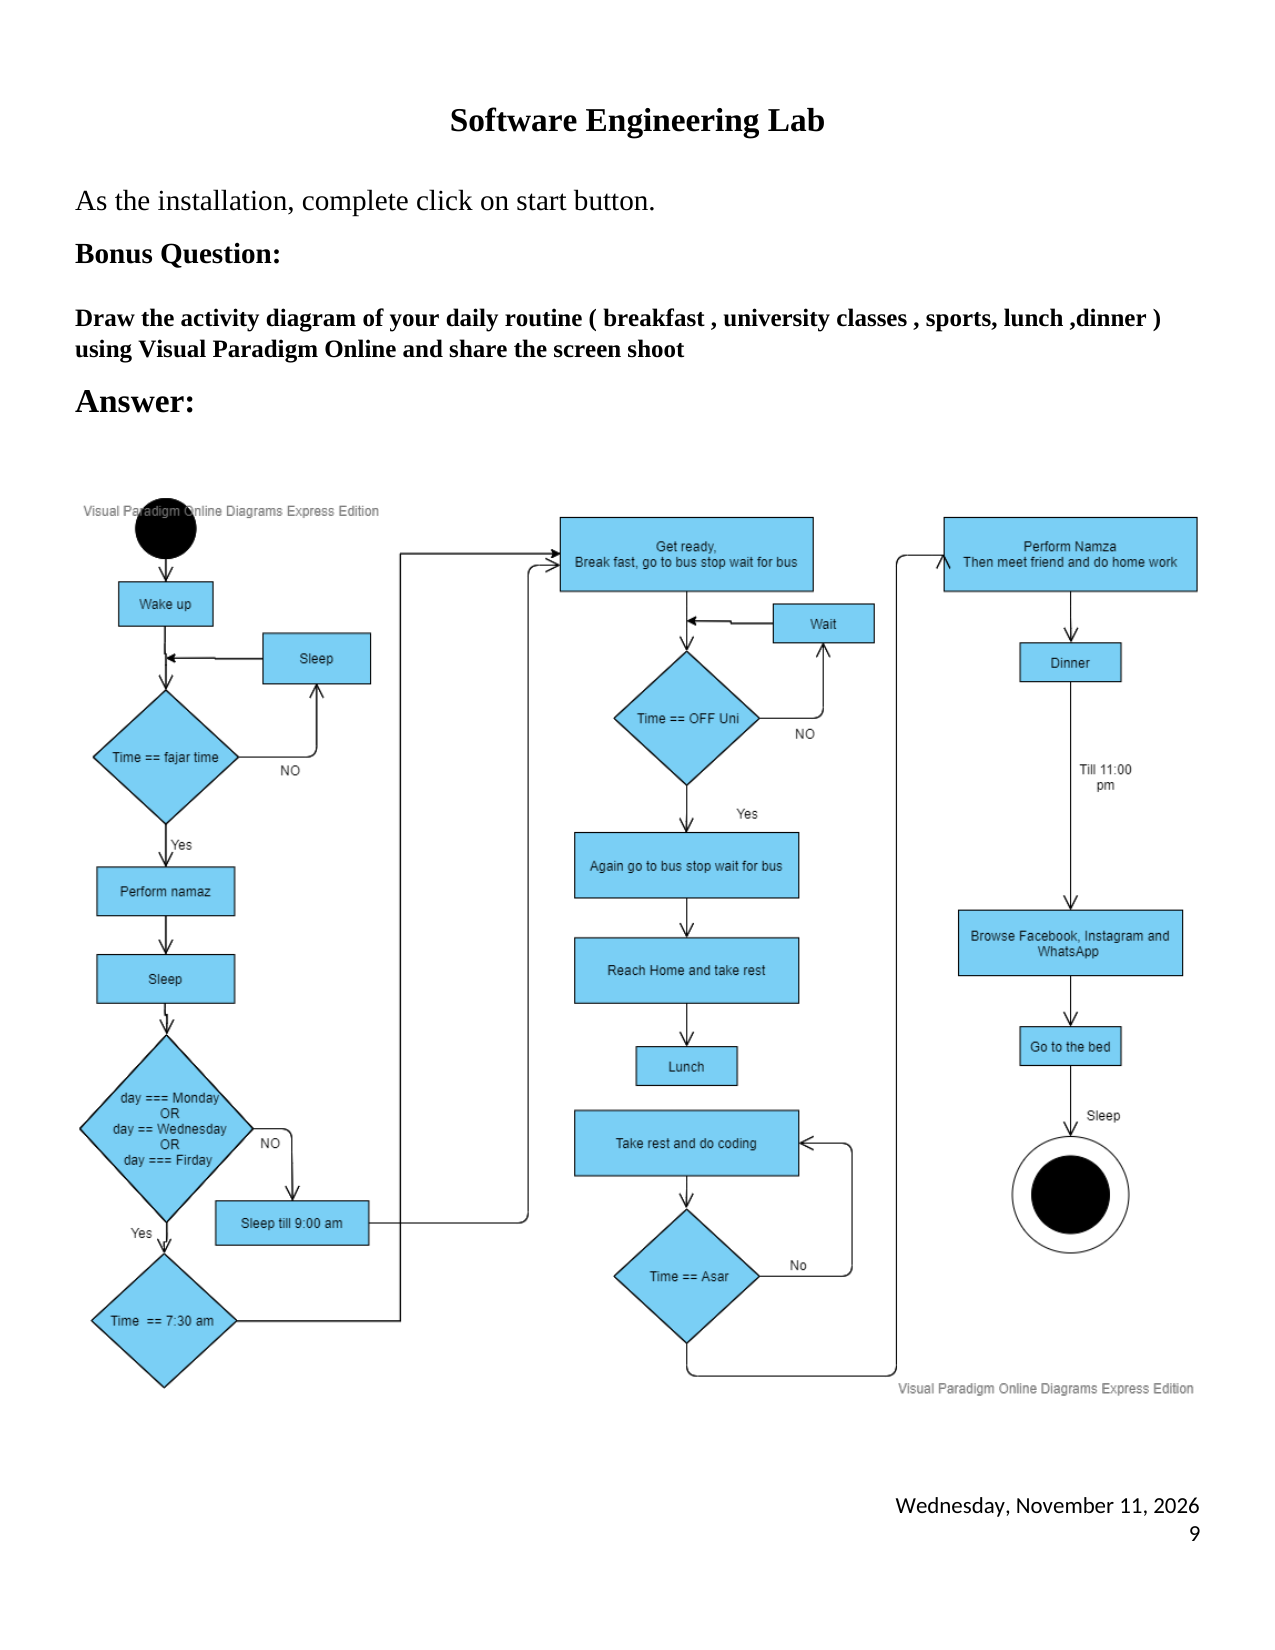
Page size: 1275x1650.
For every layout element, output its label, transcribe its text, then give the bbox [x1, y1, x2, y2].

text As the installation, complete click on start button. [75, 183, 1200, 217]
text Answer: [75, 382, 1200, 420]
picture [75, 497, 1200, 1400]
text Draw the activity diagram of your daily routine ( breakfast , university classes , sports, lunch ,dinner ) using Visual Paradigm Online and share the screen shoot [75, 303, 1200, 363]
text Bonus Question: [75, 236, 1200, 269]
